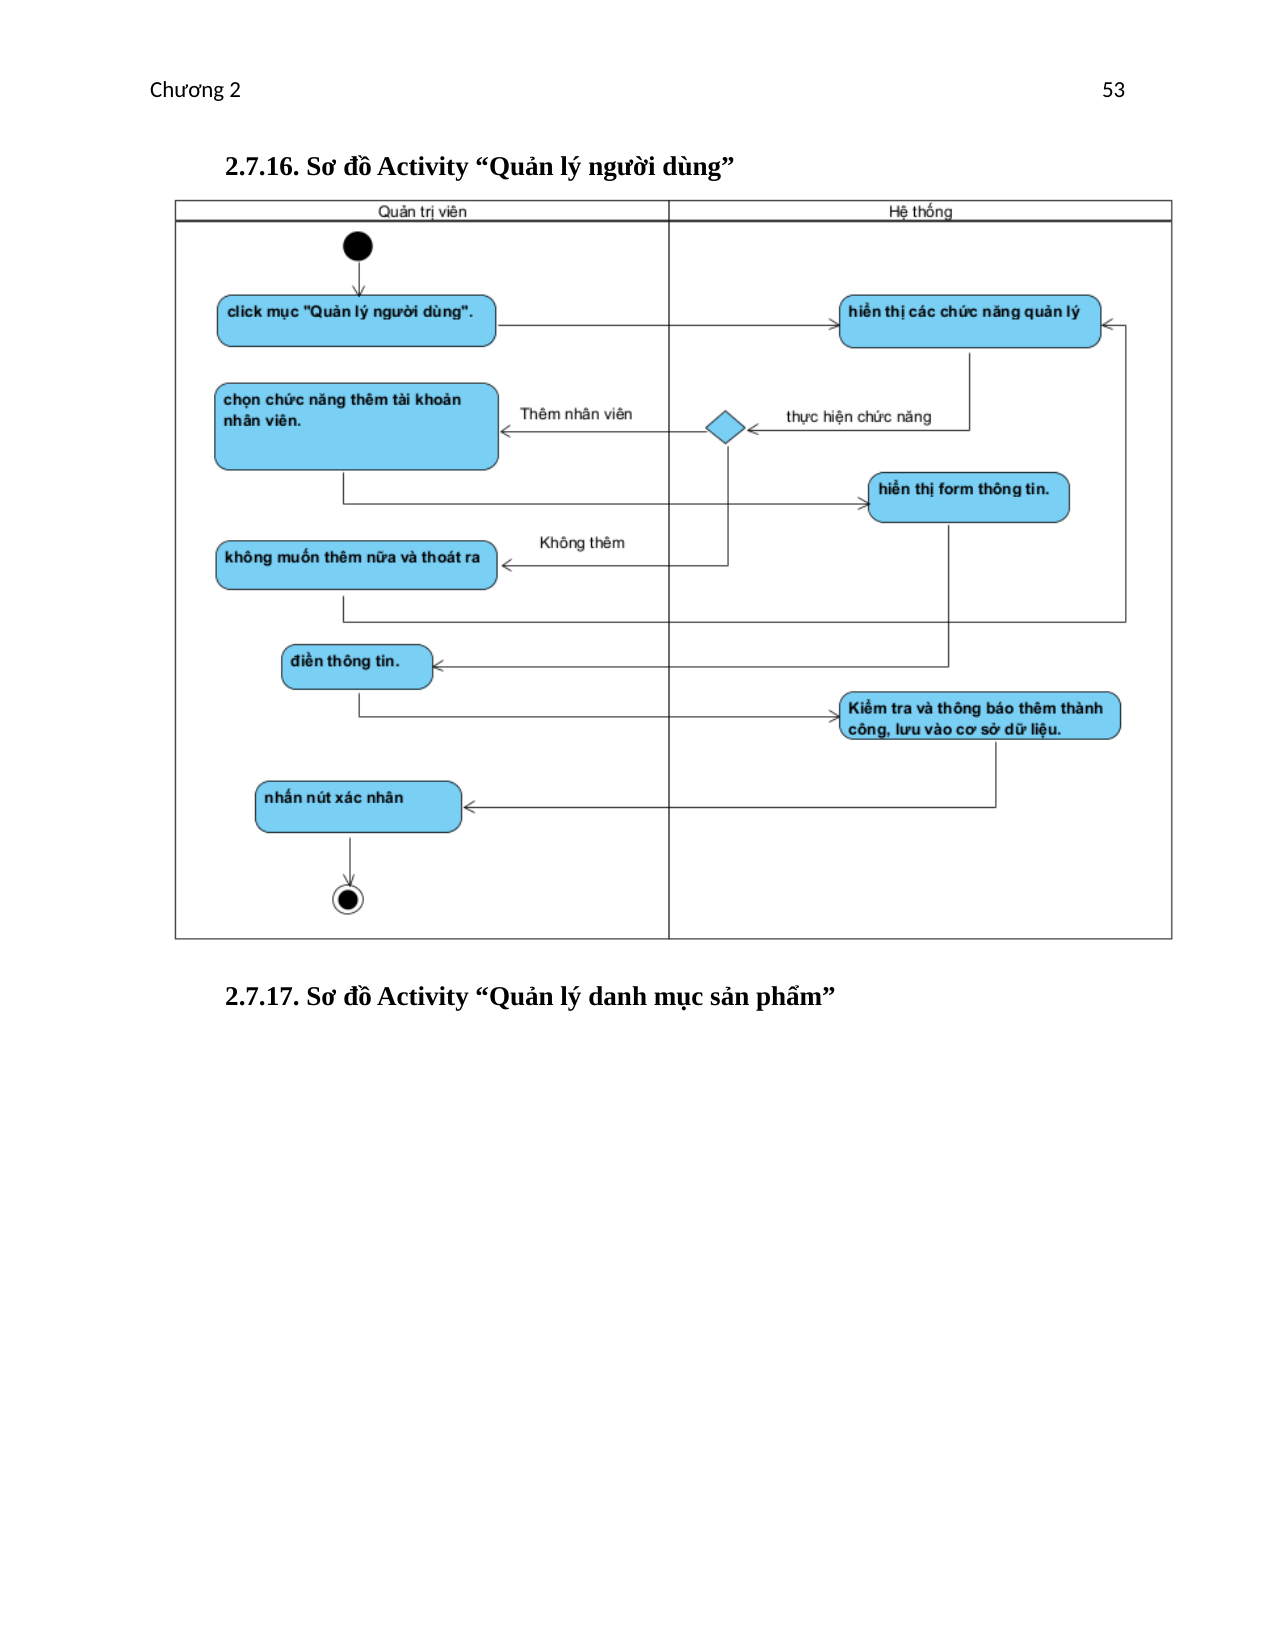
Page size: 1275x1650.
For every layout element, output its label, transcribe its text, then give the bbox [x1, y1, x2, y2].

subtitle Sơ đồ Activity “Quản lý người dùng” [225, 150, 1125, 181]
subtitle Sơ đồ Activity “Quản lý danh mục sản phẩm” [225, 981, 1125, 1012]
picture [150, 183, 1187, 962]
